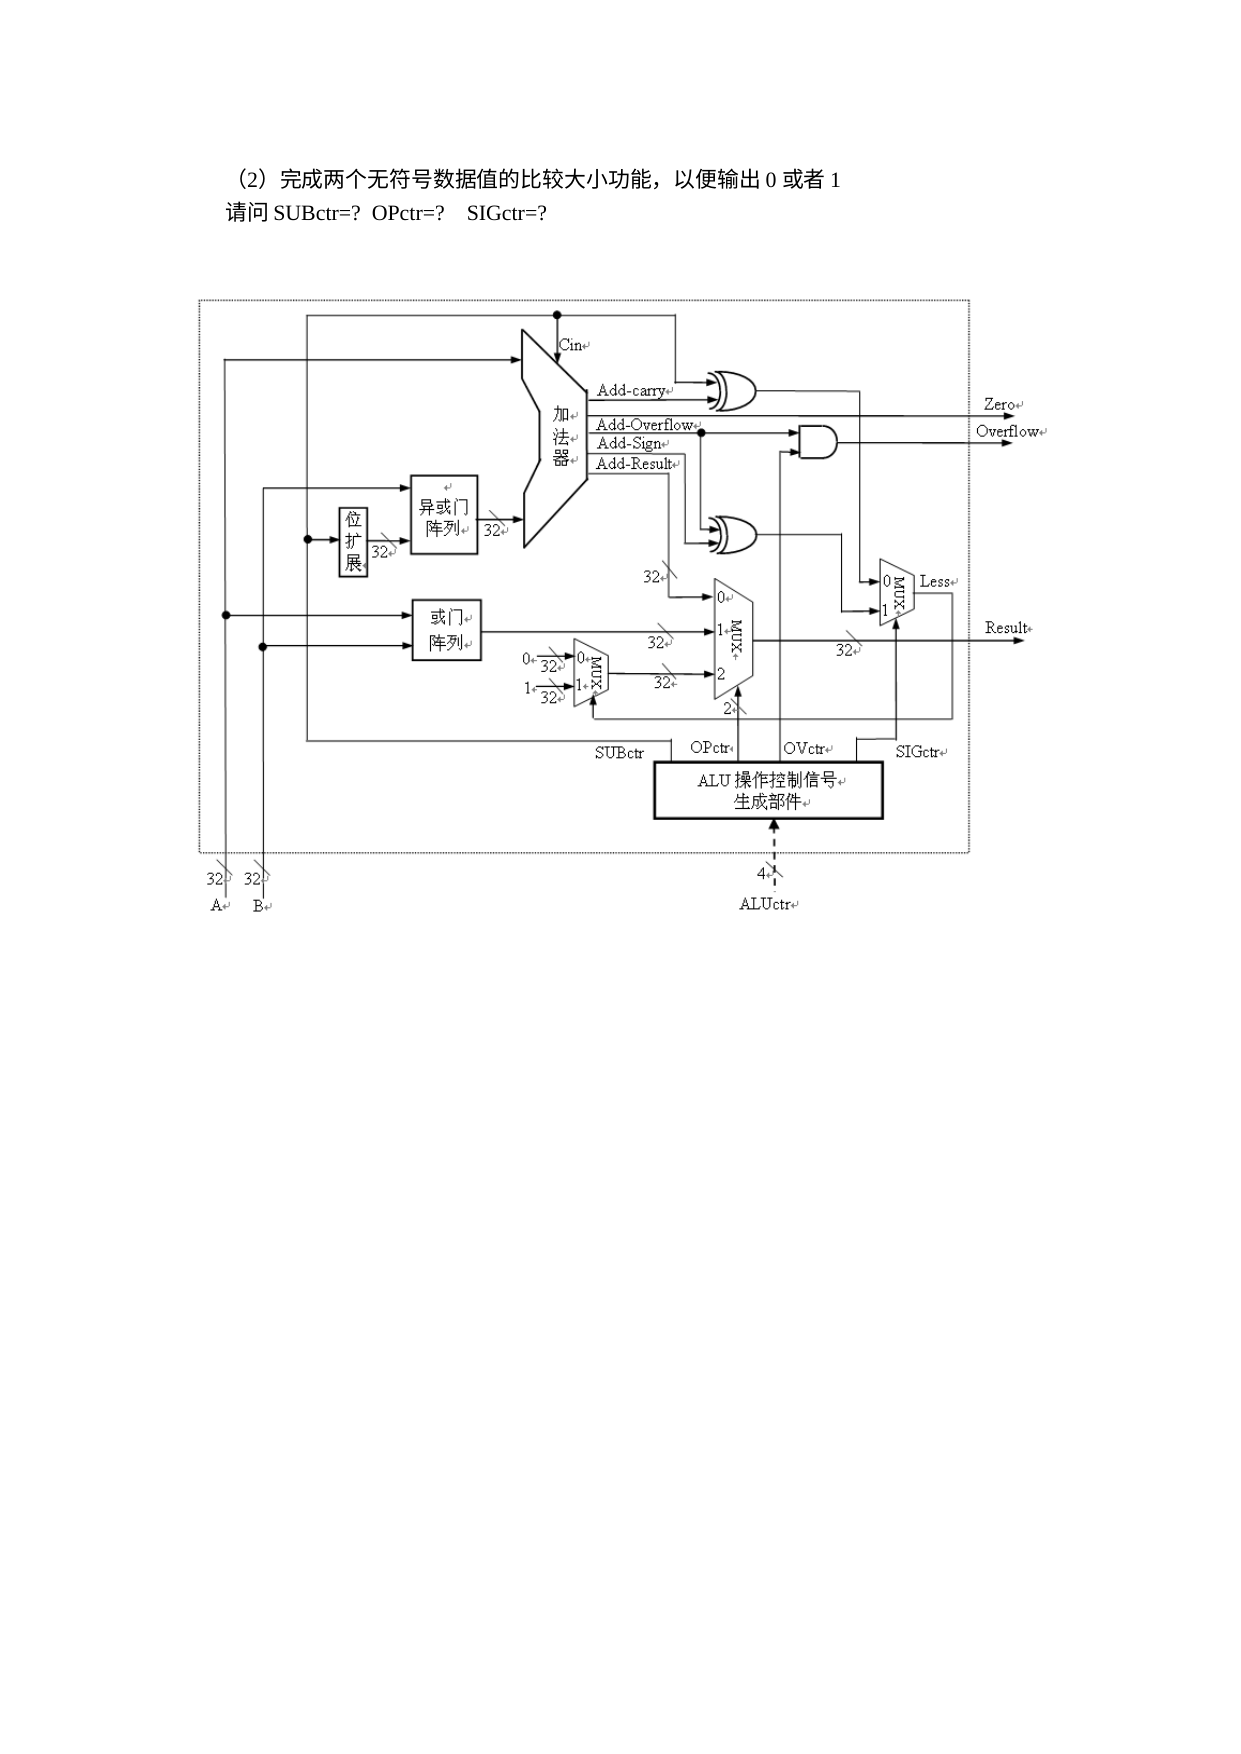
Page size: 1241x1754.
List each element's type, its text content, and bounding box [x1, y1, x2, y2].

list 请问SUBctr=? OPctr=? SIGctr=? [225, 194, 1053, 227]
list （2）完成两个无符号数据值的比较大小功能，以便输出0 或者1 [225, 162, 1053, 194]
picture [187, 292, 1053, 917]
